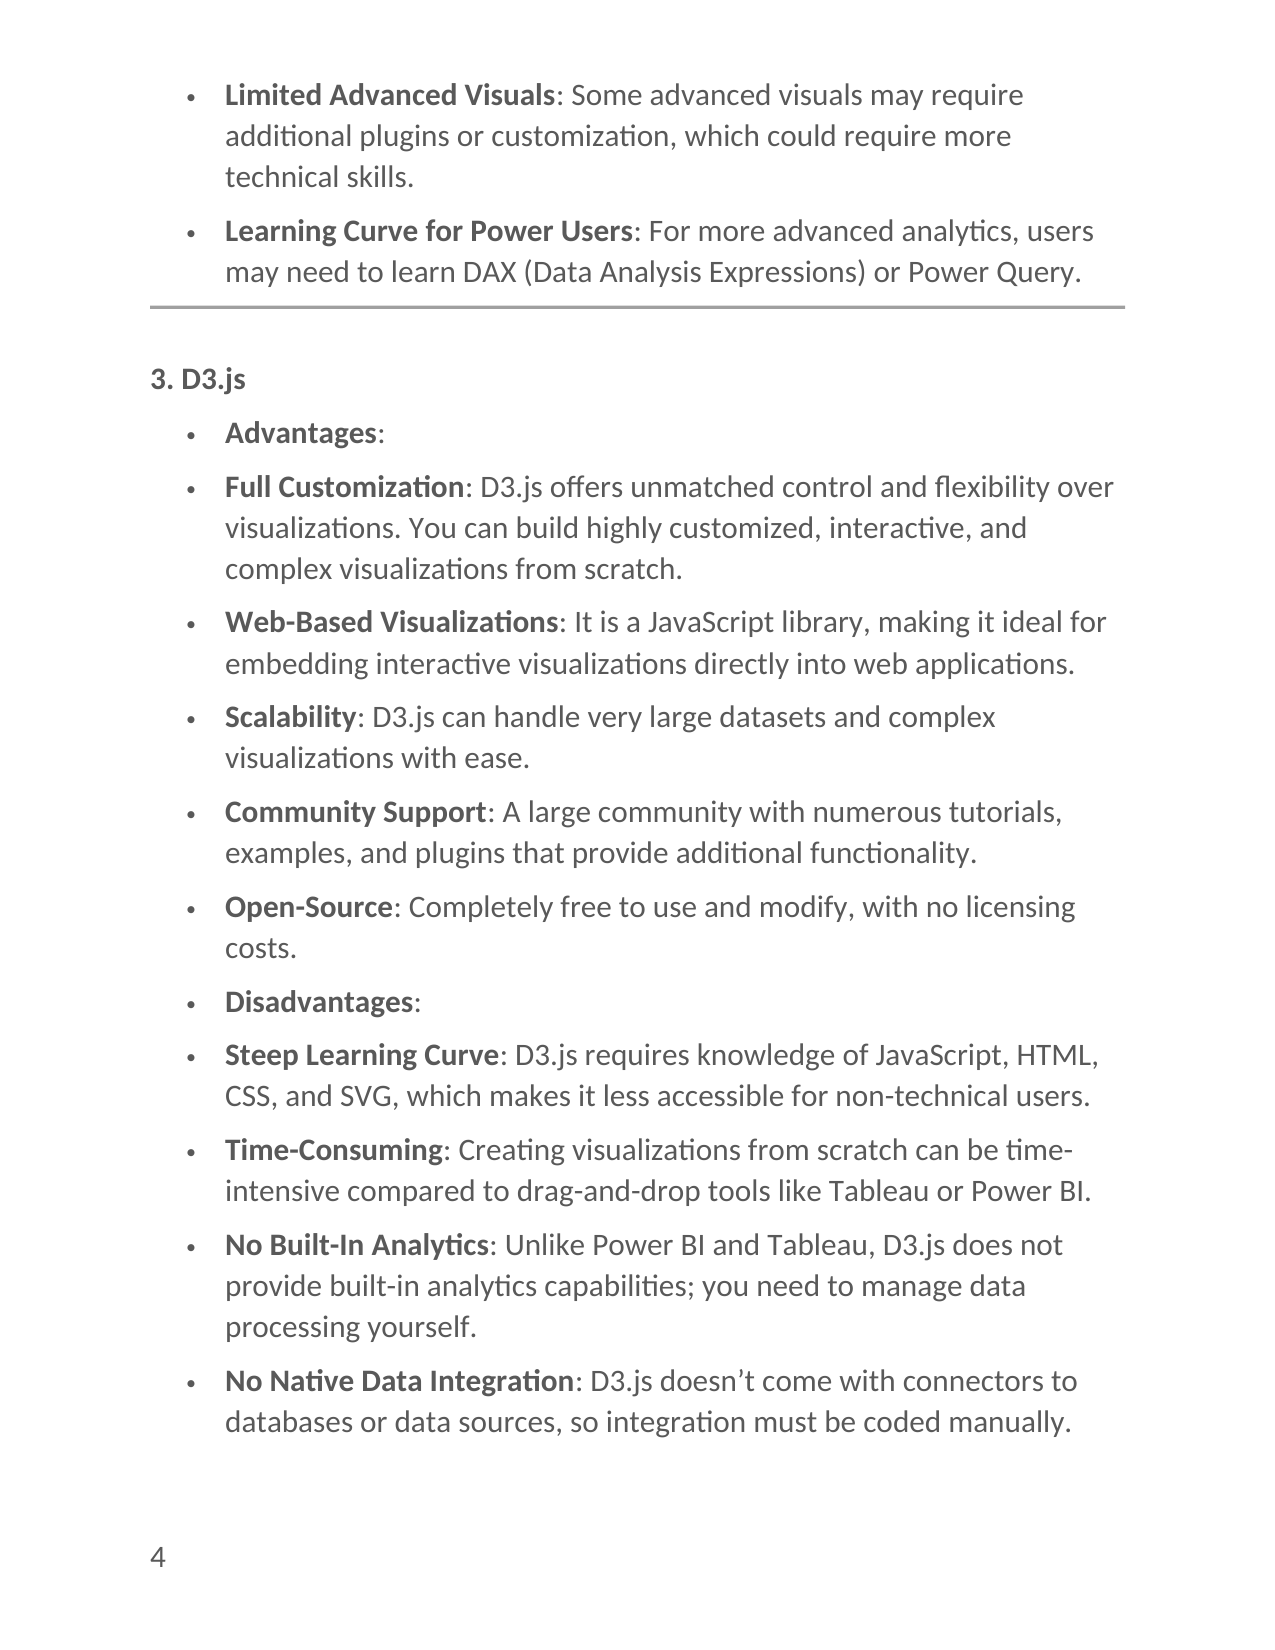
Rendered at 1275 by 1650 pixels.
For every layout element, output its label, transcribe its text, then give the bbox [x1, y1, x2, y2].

list Time-Consuming: Creating visualizations from scratch can be time-intensive compared to drag-and-drop tools like Tableau or Power BI. [187, 1130, 1125, 1209]
list Limited Advanced Visuals: Some advanced visuals may require additional plugins or customization, which could require more technical skills. [187, 75, 1125, 195]
list No Built-In Analytics: Unlike Power BI and Tableau, D3.js does not provide built-in analytics capabilities; you need to manage data processing yourself. [187, 1225, 1125, 1345]
list Steep Learning Curve: D3.js requires knowledge of JavaScript, HTML, CSS, and SVG, which makes it less accessible for non-technical users. [187, 1035, 1125, 1115]
list Advantages: [187, 413, 1125, 451]
list Disadvantages: [187, 982, 1125, 1020]
list Scalability: D3.js can handle very large datasets and complex visualizations with ease. [187, 697, 1125, 777]
list Full Customization: D3.js offers unmatched control and flexibility over visualizations. You can build highly customized, interactive, and complex visualizations from scratch. [187, 467, 1125, 587]
list Web-Based Visualizations: It is a JavaScript library, making it ideal for embedding interactive visualizations directly into web applications. [187, 603, 1125, 682]
list Open-Source: Completely free to use and modify, with no licensing costs. [187, 887, 1125, 966]
list Community Support: A large community with numerous tutorials, examples, and plugins that provide additional functionality. [187, 792, 1125, 871]
text 3. D3.js [150, 359, 1125, 397]
list No Native Data Integration: D3.js doesn’t come with connectors to databases or data sources, so integration must be coded manually. [187, 1361, 1125, 1440]
list Learning Curve for Power Users: For more advanced analytics, users may need to learn DAX (Data Analysis Expressions) or Power Query. [187, 211, 1125, 290]
